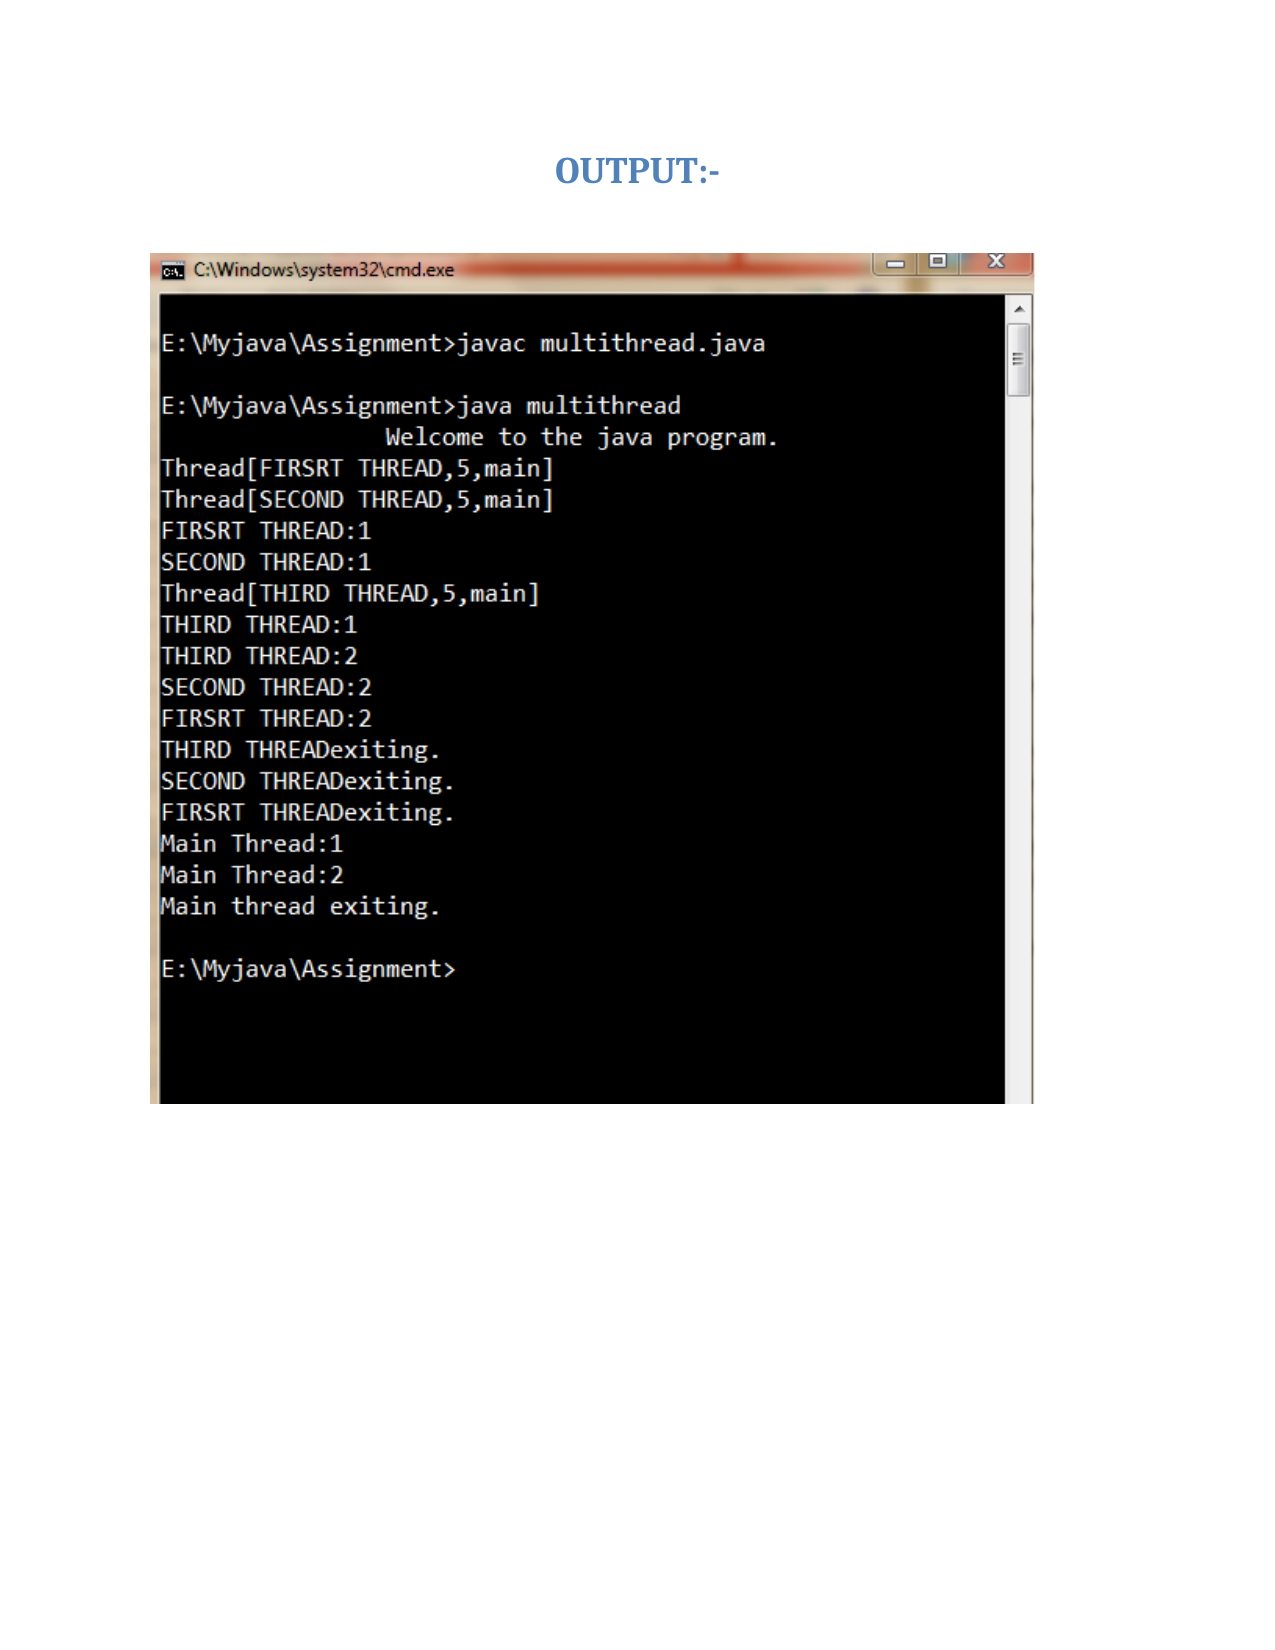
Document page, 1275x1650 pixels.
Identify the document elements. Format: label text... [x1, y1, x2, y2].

subtitle OUTPUT:- [150, 150, 1125, 193]
picture [150, 253, 1035, 1104]
